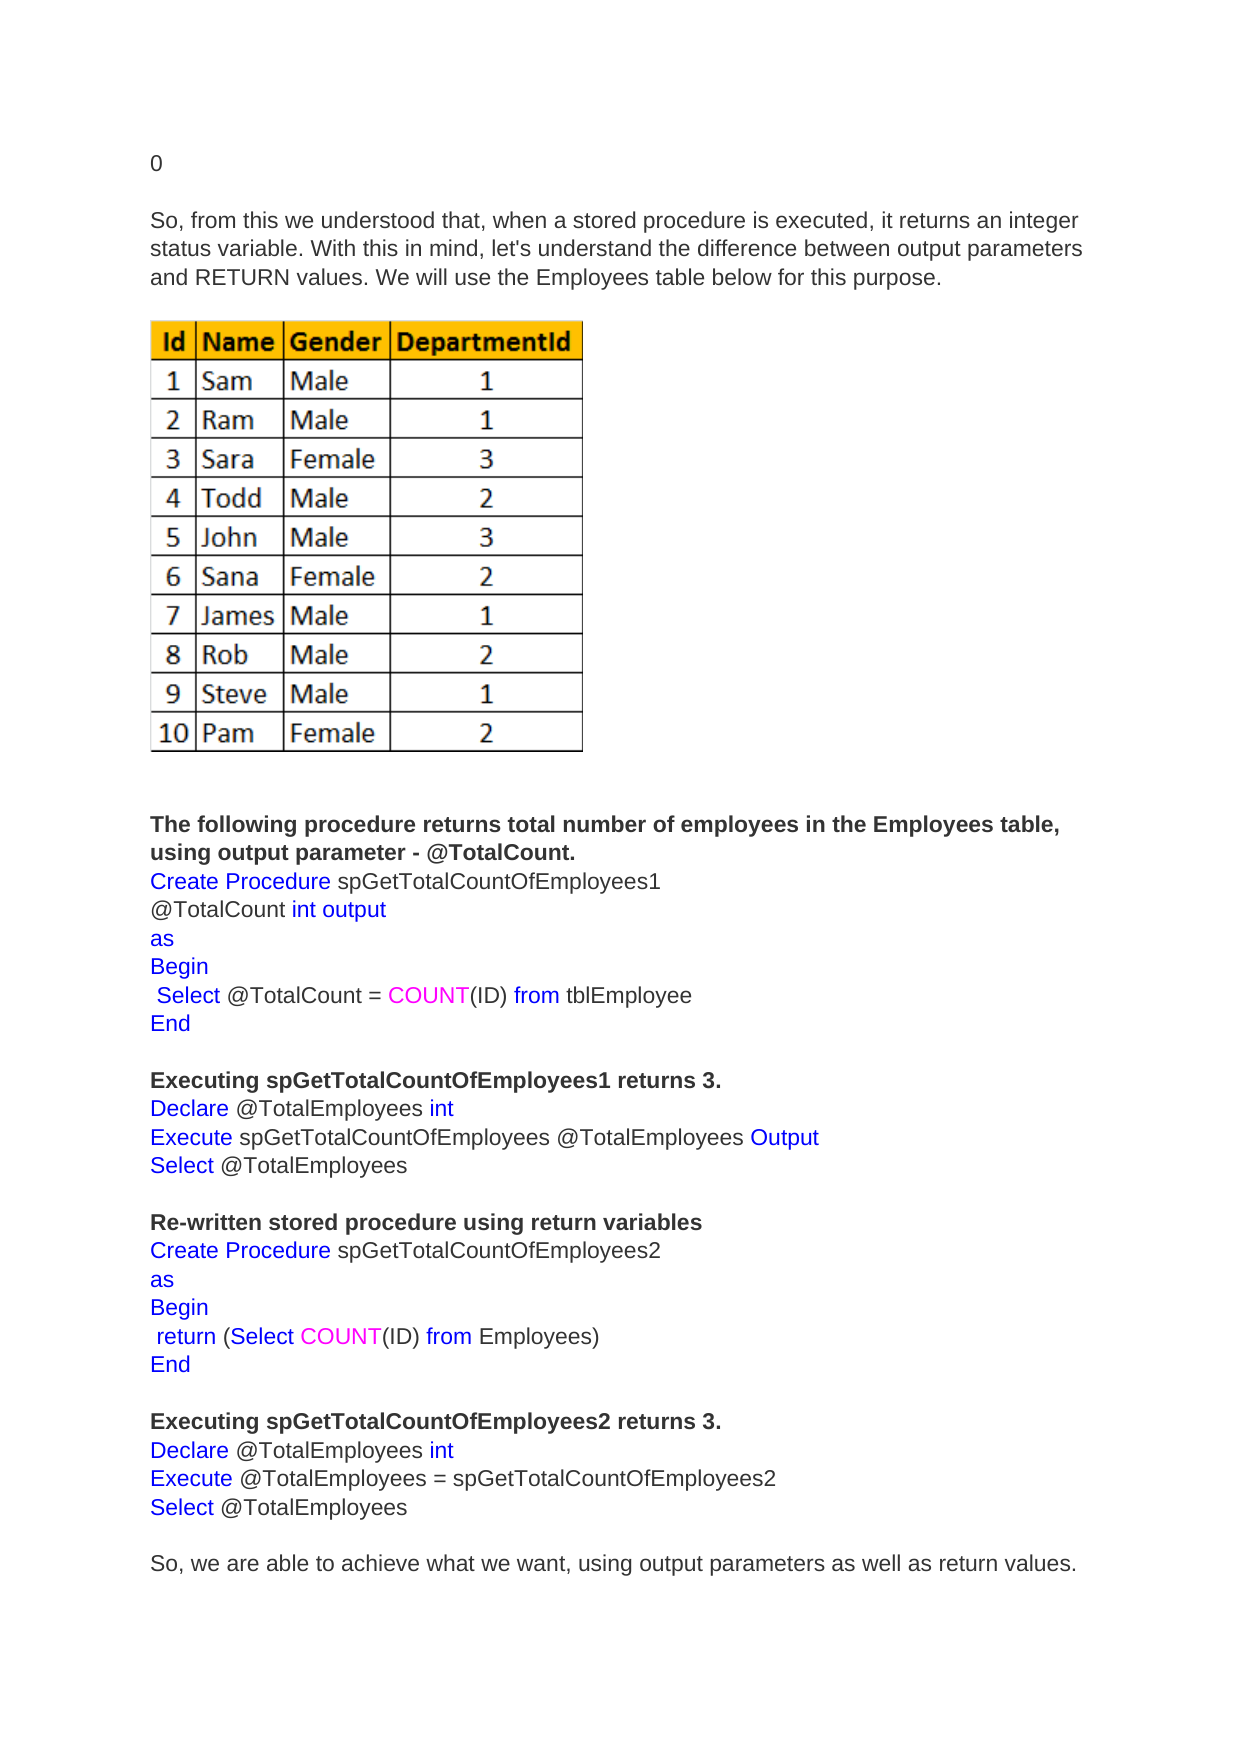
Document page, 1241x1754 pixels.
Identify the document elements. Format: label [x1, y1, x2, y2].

text [150, 150, 1090, 1577]
picture [150, 320, 583, 752]
